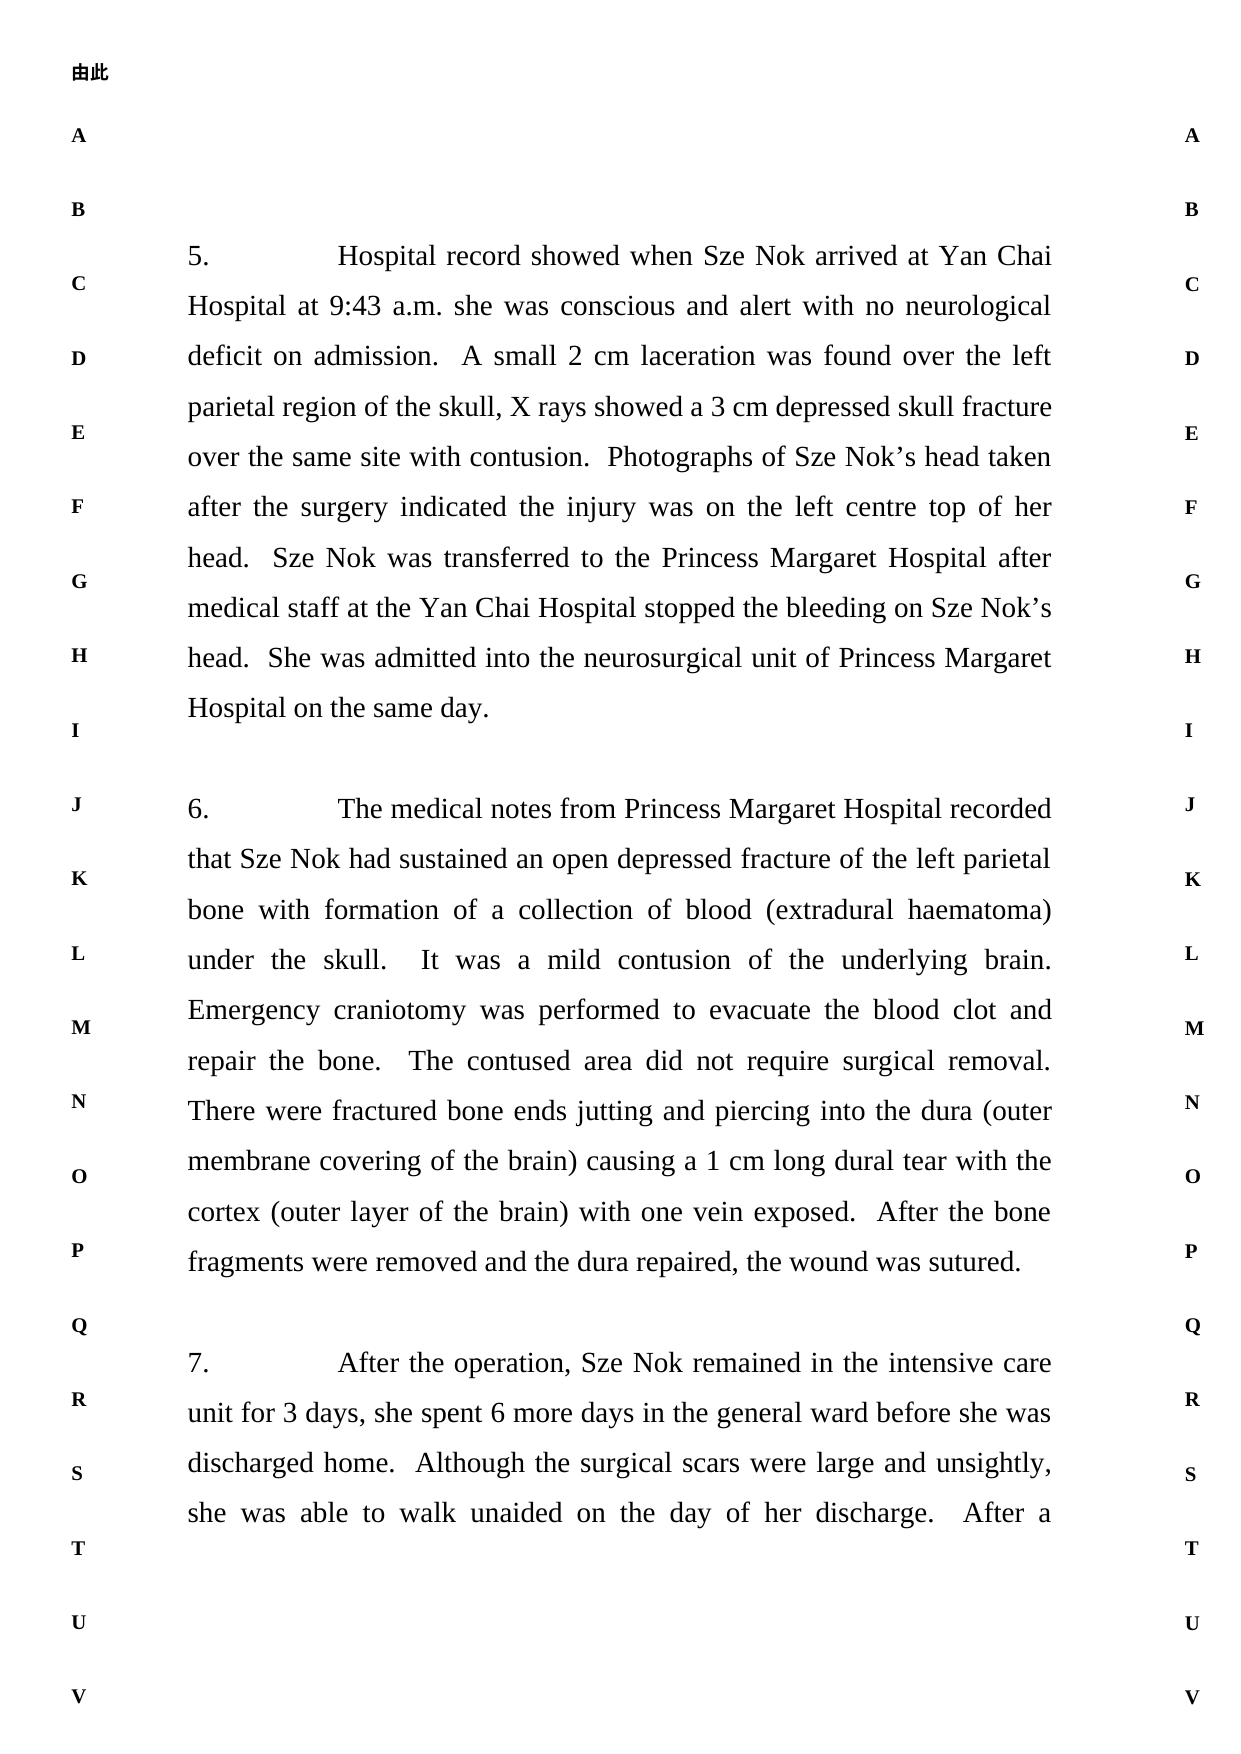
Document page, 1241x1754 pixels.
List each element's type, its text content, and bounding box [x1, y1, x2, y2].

list Hospital record showed when Sze Nok arrived at Yan Chai Hospital at 9:43 a.m. she was conscious and alert with no neurological deficit on admission. A small 2 cm laceration was found over the left parietal region of the skull, X rays showed a 3 cm depressed skull fracture over the same site with contusion. Photographs of Sze Nok’s head taken after the surgery indicated the injury was on the left centre top of her head. Sze Nok was transferred to the Princess Margaret Hospital after medical staff at the Yan Chai Hospital stopped the bleeding on Sze Nok’s head. She was admitted into the neurosurgical unit of Princess Margaret Hospital on the same day. [187, 238, 1053, 724]
list The medical notes from Princess Margaret Hospital recorded that Sze Nok had sustained an open depressed fracture of the left parietal bone with formation of a collection of blood (extradural haematoma) under the skull. It was a mild contusion of the underlying brain. Emergency craniotomy was performed to evacuate the blood clot and repair the bone. The contused area did not require surgical removal. There were fractured bone ends jutting and piercing into the dura (outer membrane covering of the brain) causing a 1 cm long dural tear with the cortex (outer layer of the brain) with one vein exposed. After the bone fragments were removed and the dura repaired, the wound was sutured. [187, 791, 1053, 1278]
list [187, 1345, 1053, 1529]
